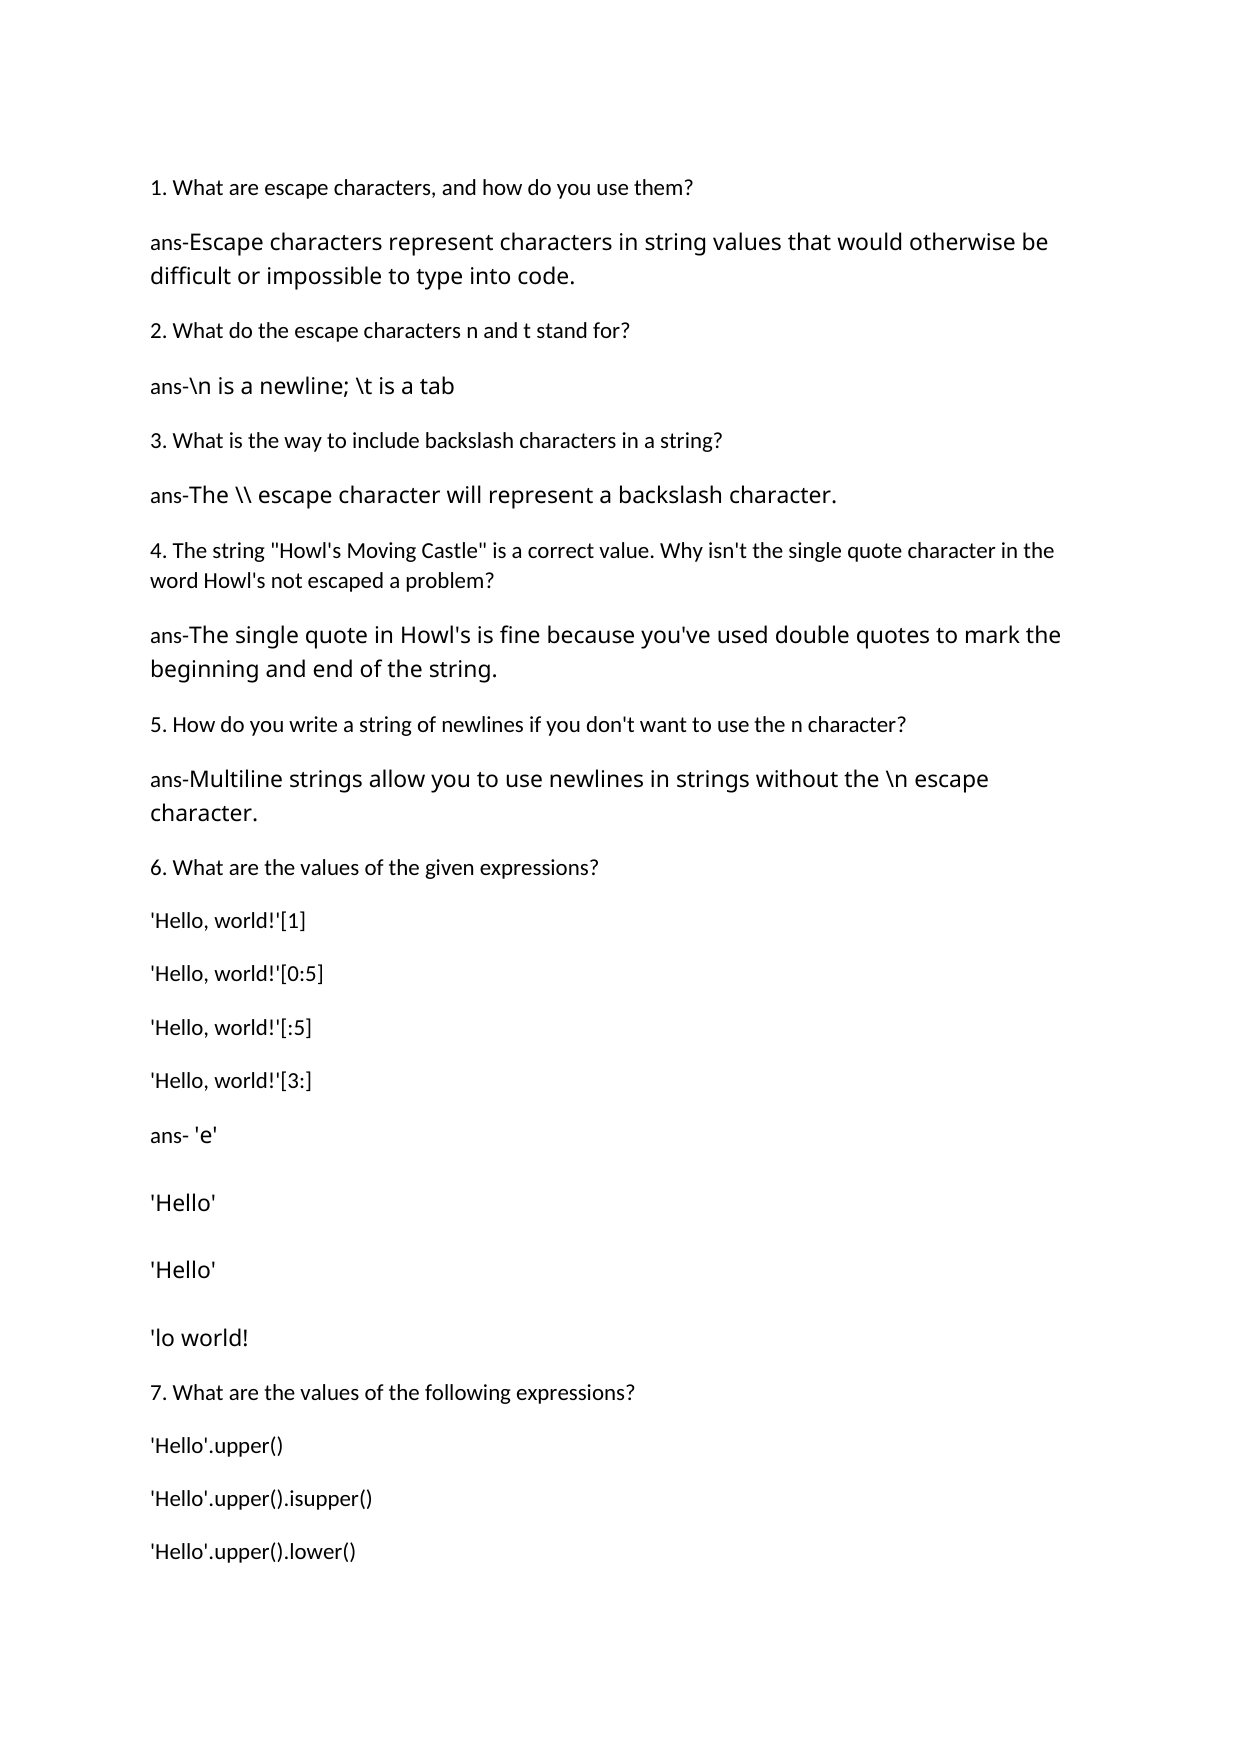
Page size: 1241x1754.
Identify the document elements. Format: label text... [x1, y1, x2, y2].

text 2. What do the escape characters n and t stand for? [150, 316, 1090, 344]
text 4. The string "Howl's Moving Castle" is a correct value. Why isn't the single quote character in the word Howl's not escaped a problem? [150, 536, 1090, 594]
text 7. What are the values of the following expressions? [150, 1378, 1090, 1406]
text 'Hello'.upper().lower() [150, 1537, 1090, 1566]
text 'Hello, world!'[3:] [150, 1066, 1090, 1094]
text ans-\n is a newline; \t is a tab [150, 369, 1090, 401]
text 'Hello, world!'[:5] [150, 1013, 1090, 1041]
text 'Hello'.upper() [150, 1431, 1090, 1459]
text ans-Multiline strings allow you to use newlines in strings without the \n escape character. [150, 763, 1090, 828]
text ans-Escape characters represent characters in string values that would otherwise be difficult or impossible to type into code. [150, 226, 1090, 291]
text 'Hello'.upper().isupper() [150, 1484, 1090, 1512]
text 'Hello, world!'[1] [150, 906, 1090, 934]
text 5. How do you write a string of newlines if you don't want to use the n character? [150, 710, 1090, 738]
text 1. What are escape characters, and how do you use them? [150, 173, 1090, 201]
text ans-The single quote in Howl's is fine because you've used double quotes to mark the beginning and end of the string. [150, 619, 1090, 684]
text ans-The \\ escape character will represent a backslash character. [150, 479, 1090, 511]
text 'Hello, world!'[0:5] [150, 959, 1090, 988]
text 6. What are the values of the given expressions? [150, 853, 1090, 881]
text 3. What is the way to include backslash characters in a string? [150, 426, 1090, 454]
text ans- 'e' 'Hello' 'Hello' 'lo world! [150, 1119, 1090, 1353]
